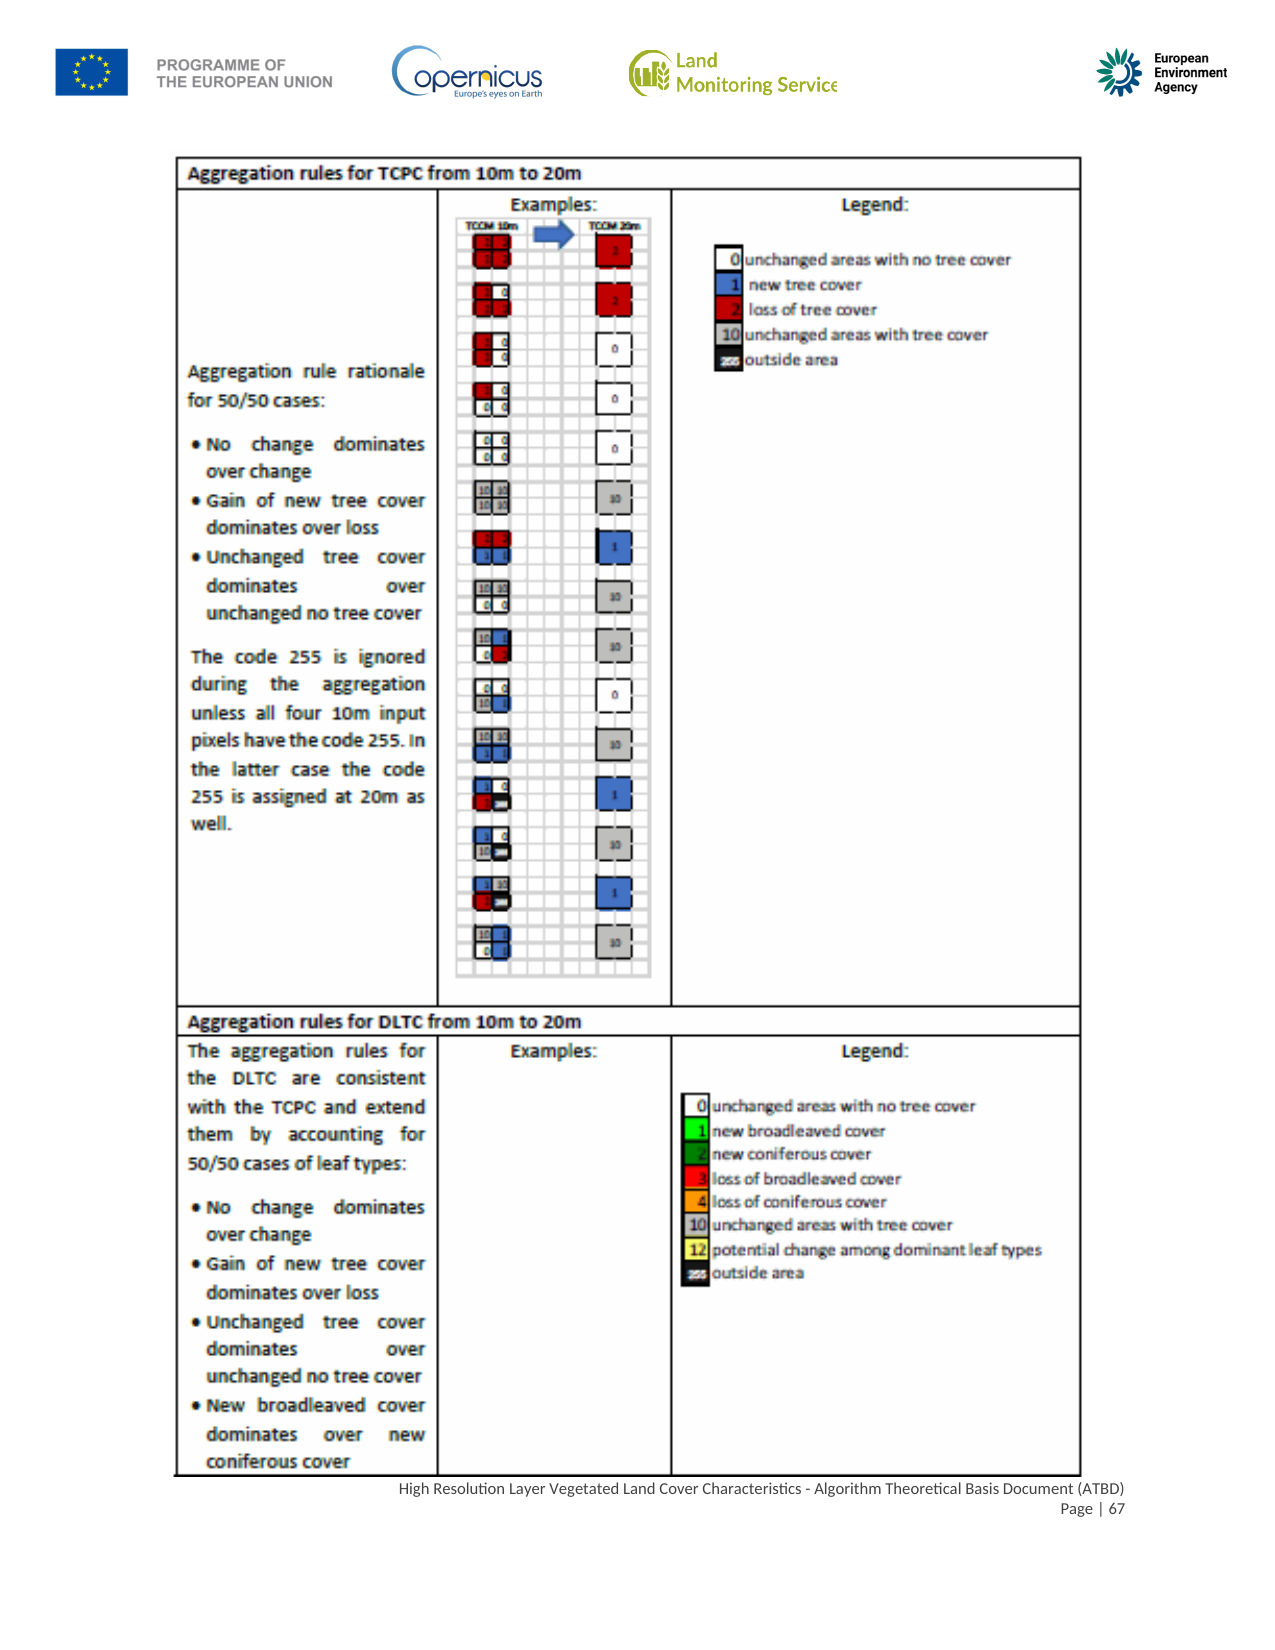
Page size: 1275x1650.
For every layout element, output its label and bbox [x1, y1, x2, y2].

picture [371, 15, 560, 130]
picture [29, 21, 351, 124]
picture [628, 50, 837, 97]
picture [168, 150, 1084, 1477]
picture [1094, 46, 1228, 97]
